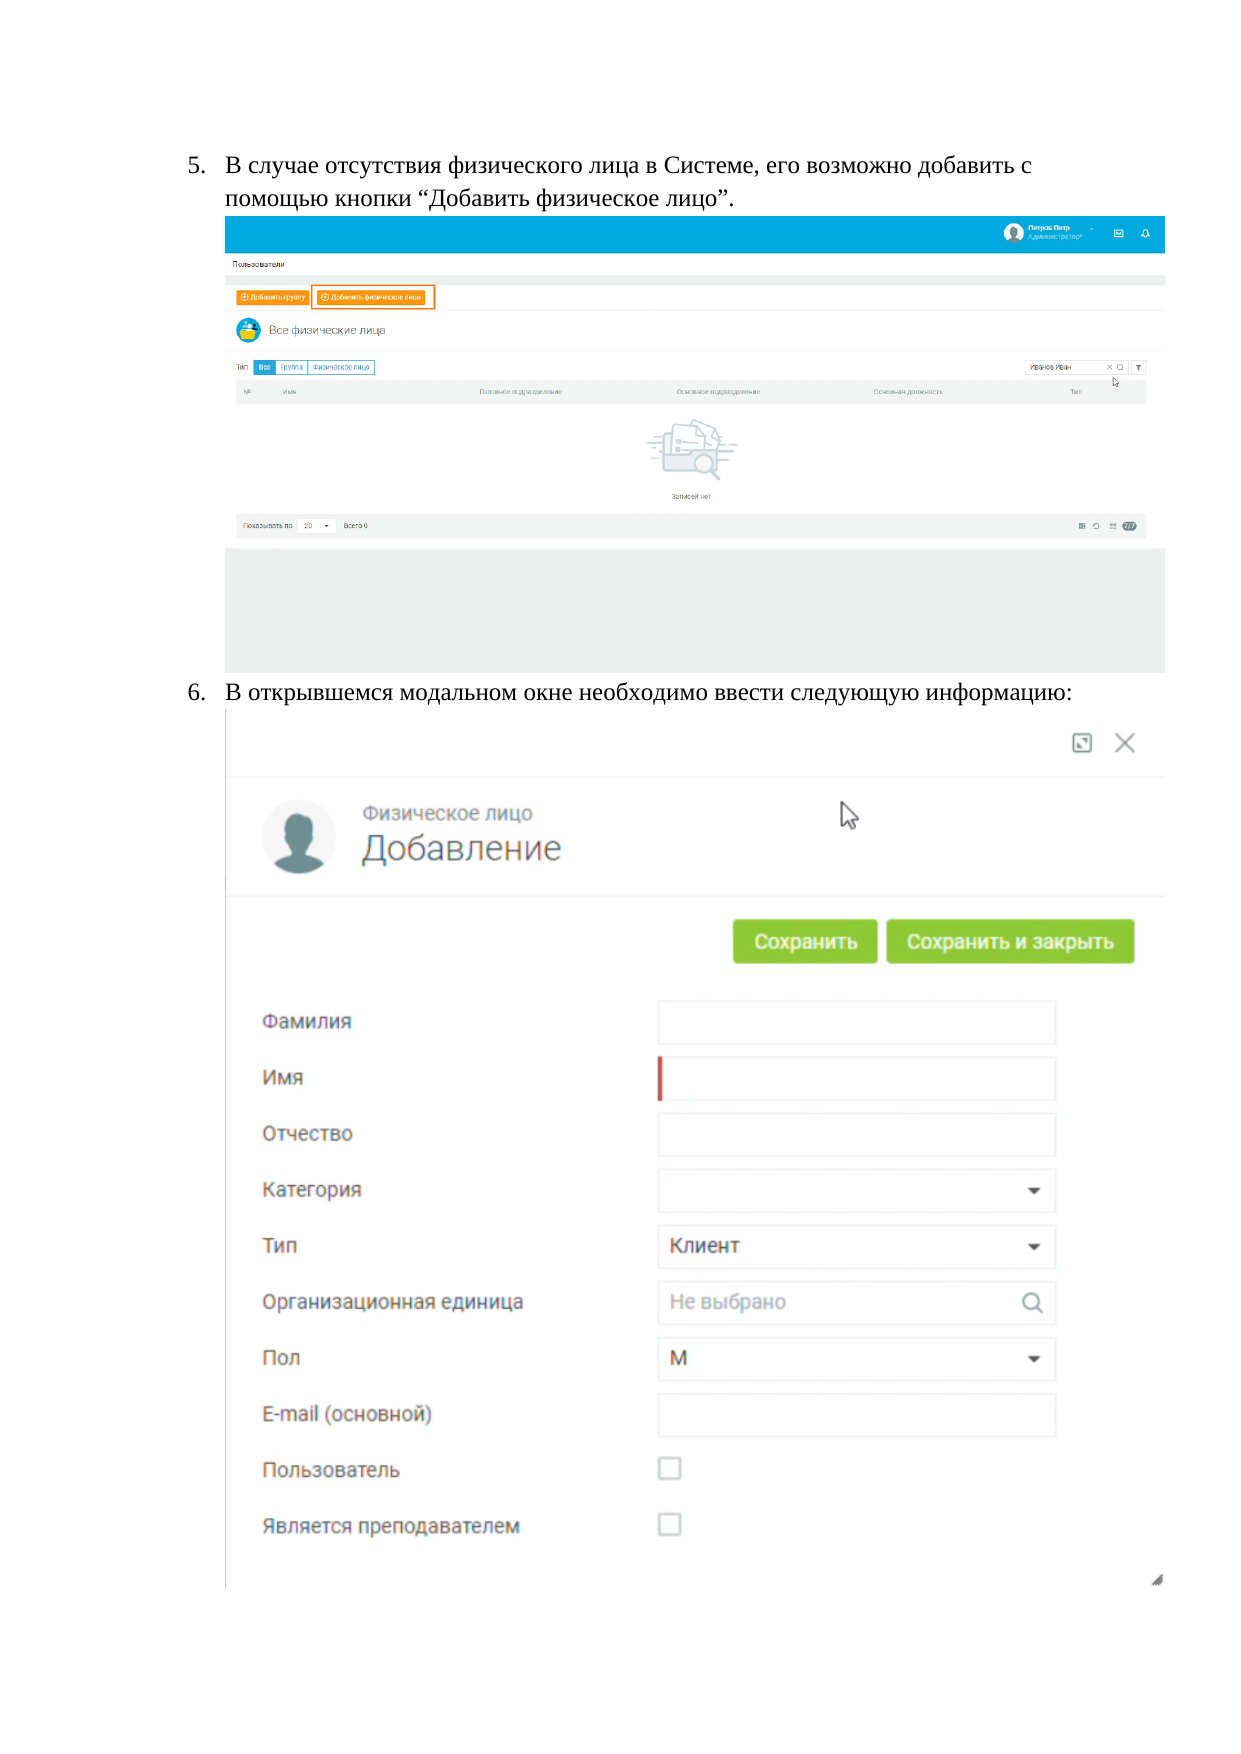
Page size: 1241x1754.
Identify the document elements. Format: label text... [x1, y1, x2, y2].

picture [1054, 226, 1069, 230]
picture [1029, 226, 1045, 231]
picture [225, 254, 1166, 673]
picture [225, 709, 1166, 1589]
picture [1004, 224, 1023, 242]
